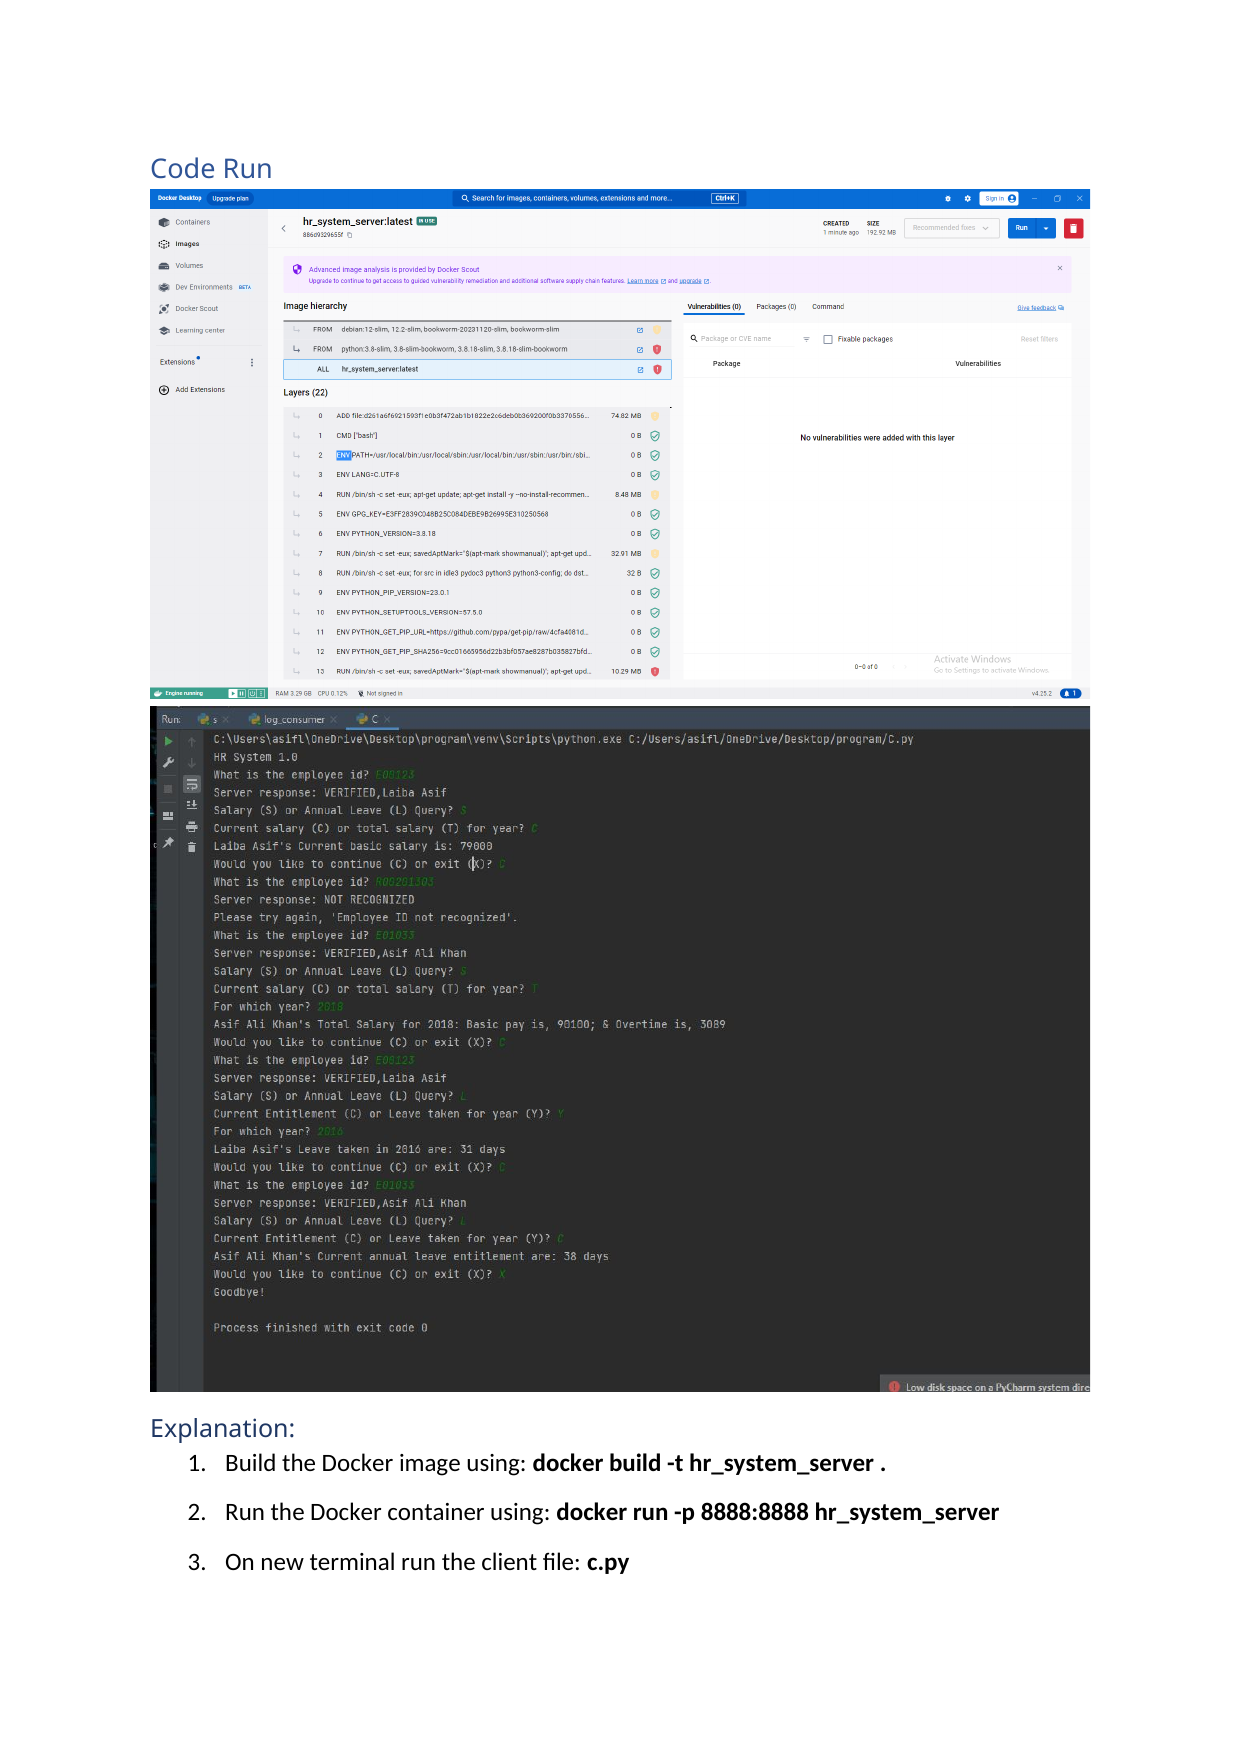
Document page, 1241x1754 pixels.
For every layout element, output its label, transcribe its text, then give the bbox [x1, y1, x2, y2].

text Explanation: [150, 1410, 1090, 1444]
list On new terminal run the client file: c.py [187, 1546, 1090, 1577]
picture [150, 189, 1091, 699]
list Build the Docker image using: docker build -t hr_system_server . [187, 1447, 1090, 1477]
text Code Run [150, 150, 1090, 189]
list Run the Docker container using: docker run -p 8888:8888 hr_system_server [187, 1497, 1090, 1527]
picture [150, 706, 1091, 1392]
